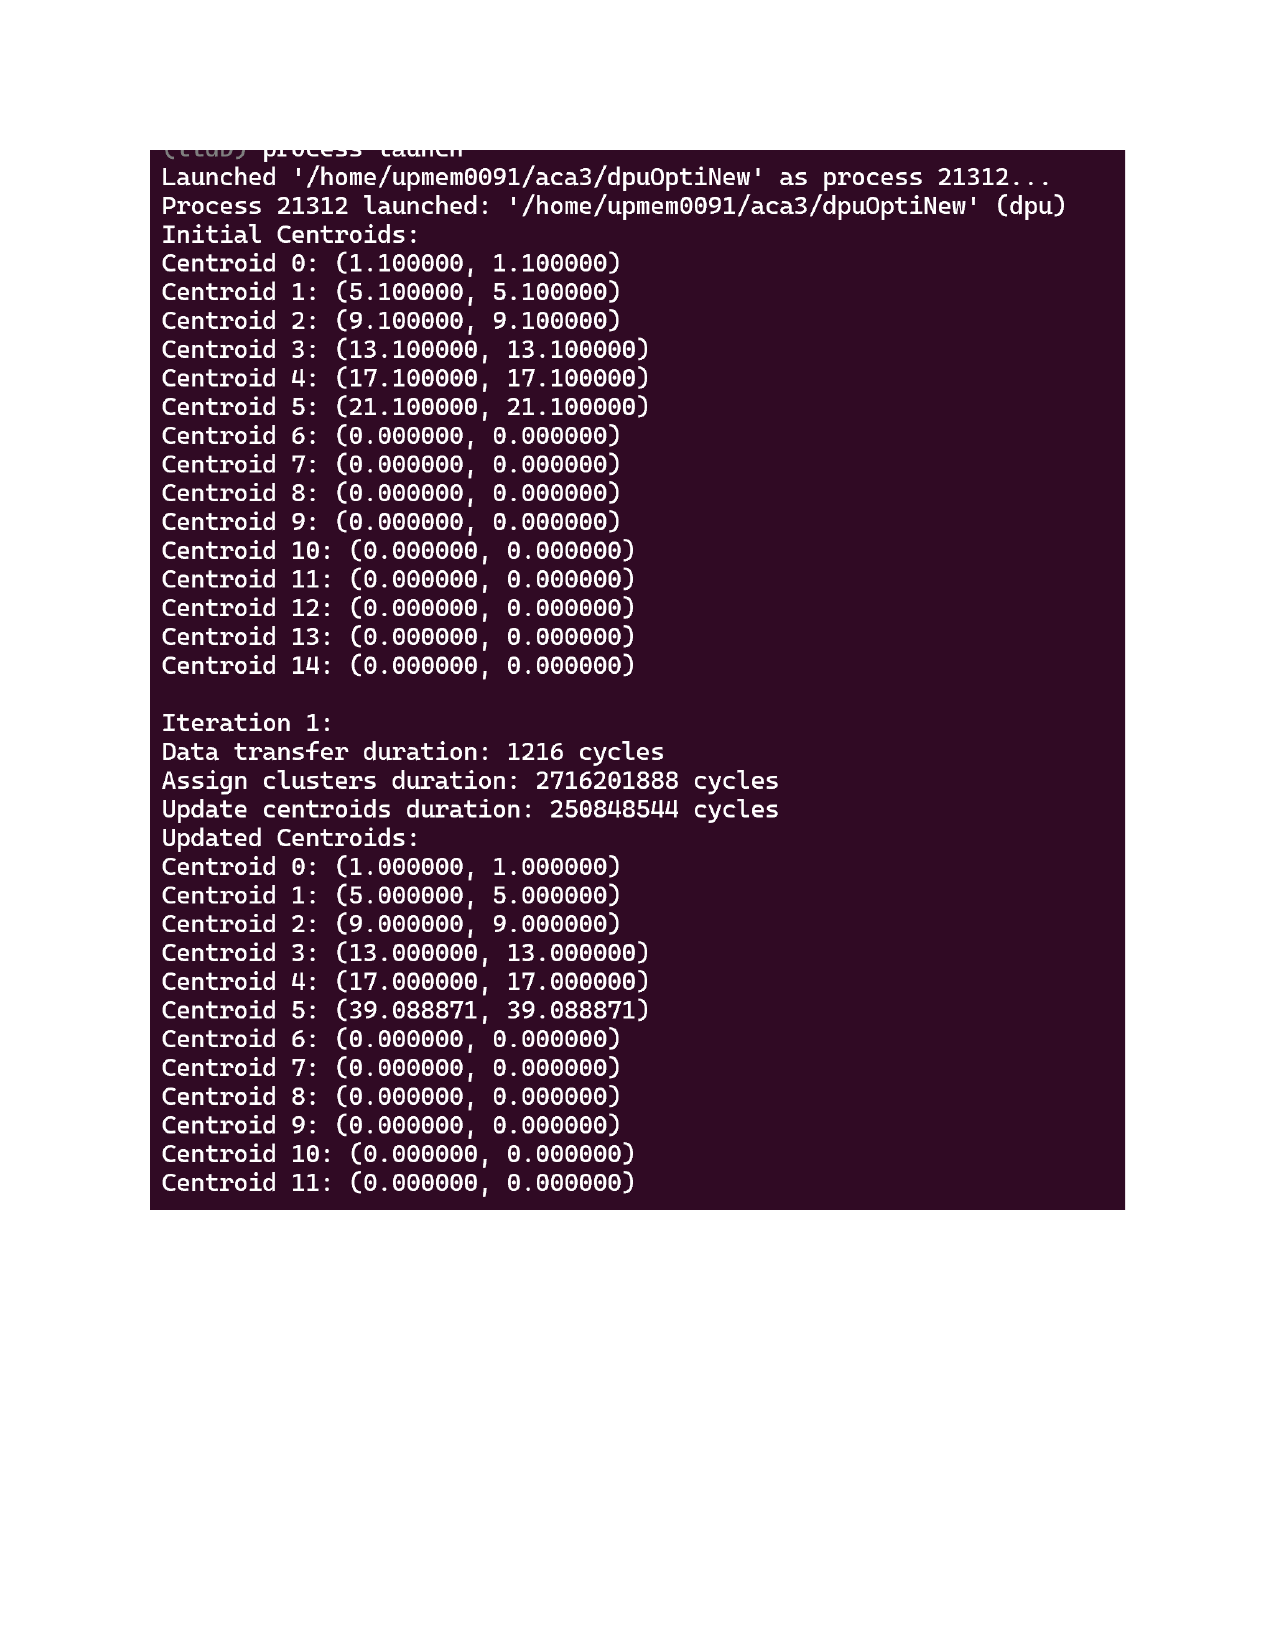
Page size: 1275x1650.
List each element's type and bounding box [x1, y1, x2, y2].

picture [150, 150, 1125, 1210]
